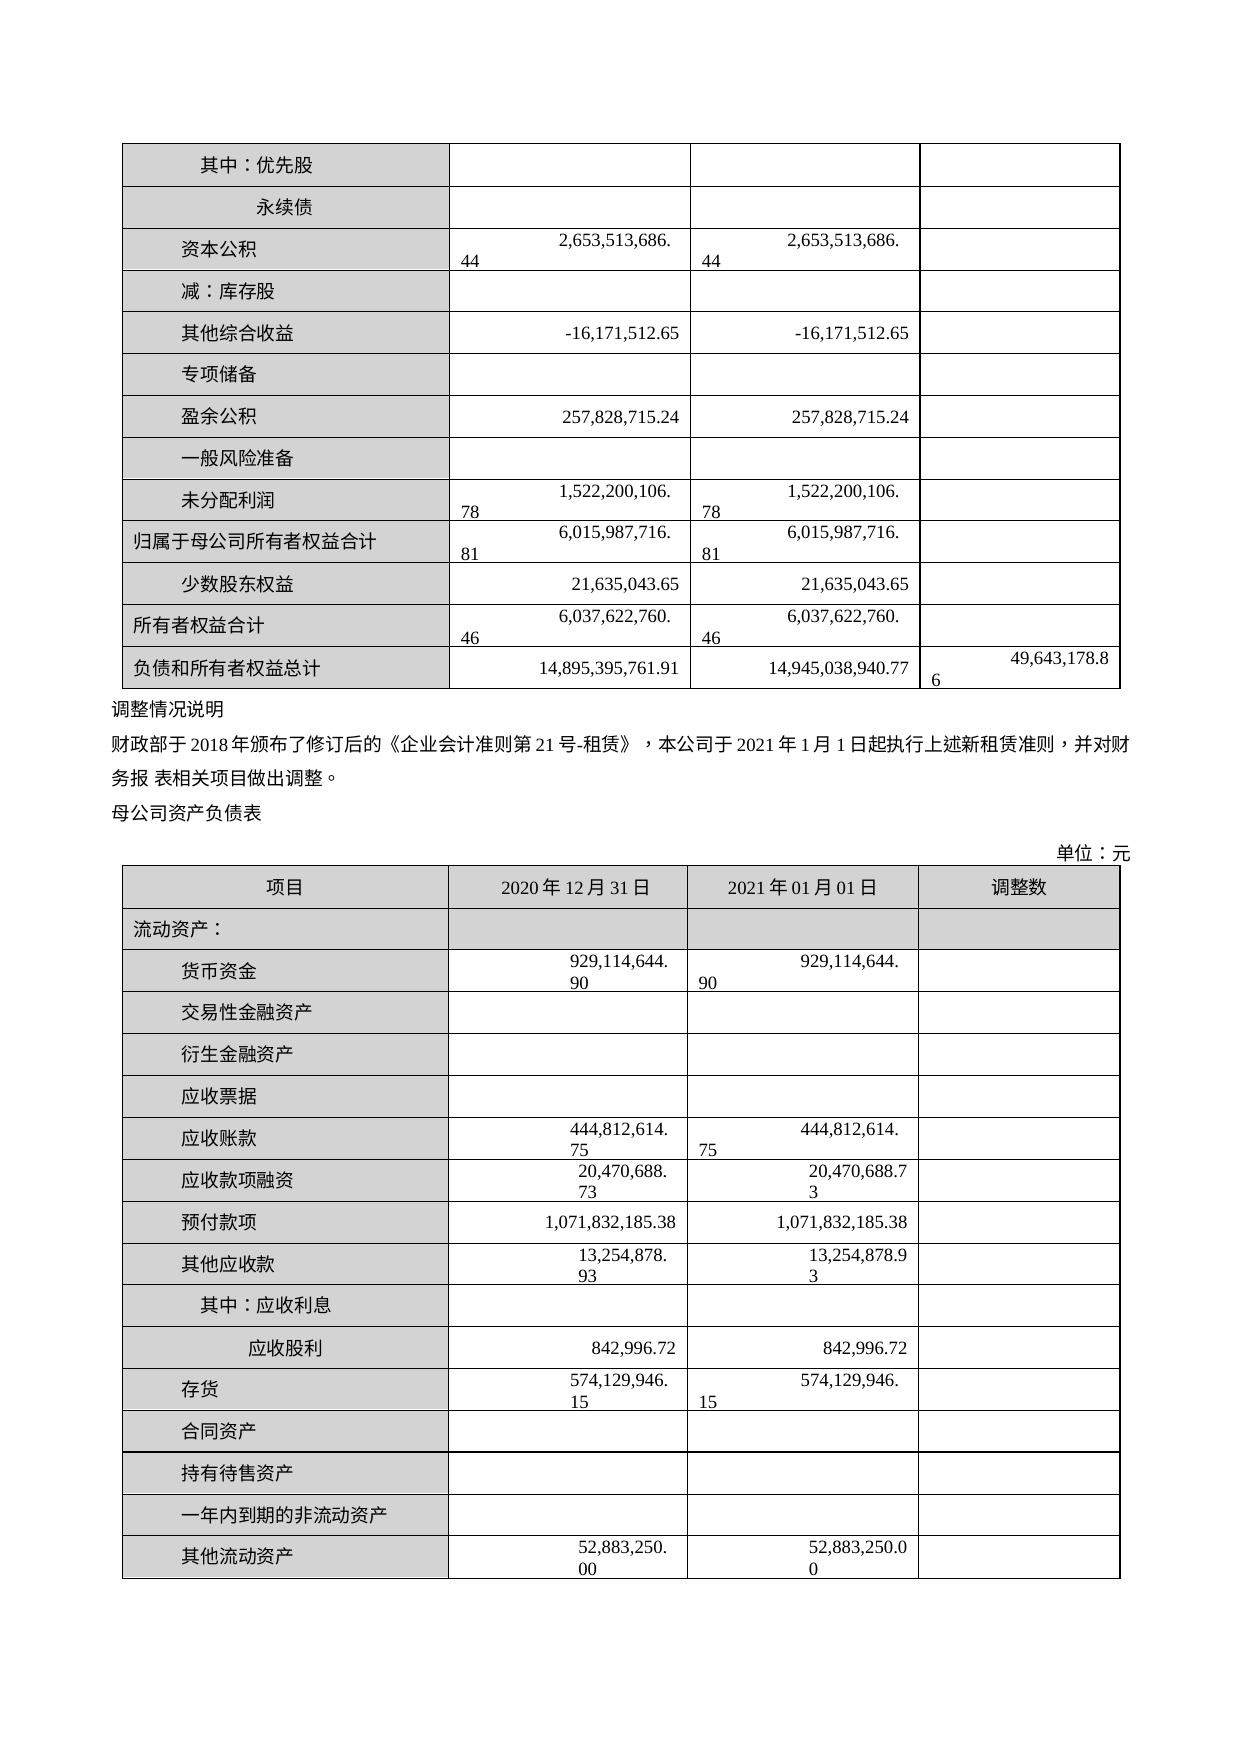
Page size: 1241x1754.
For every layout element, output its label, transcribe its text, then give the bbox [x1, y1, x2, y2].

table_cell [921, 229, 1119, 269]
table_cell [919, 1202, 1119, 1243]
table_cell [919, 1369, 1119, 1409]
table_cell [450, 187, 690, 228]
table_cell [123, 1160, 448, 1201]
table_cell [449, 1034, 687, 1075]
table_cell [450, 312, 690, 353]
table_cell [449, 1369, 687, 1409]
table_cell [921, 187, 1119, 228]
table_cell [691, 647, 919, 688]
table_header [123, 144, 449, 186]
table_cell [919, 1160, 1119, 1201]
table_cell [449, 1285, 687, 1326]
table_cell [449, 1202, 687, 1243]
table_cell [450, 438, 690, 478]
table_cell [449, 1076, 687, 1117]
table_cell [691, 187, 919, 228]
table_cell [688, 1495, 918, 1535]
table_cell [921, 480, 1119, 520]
text 财政部于2018年颁布了修订后的《企业会计准则第21号-租赁》，本公司于2021年1月1日起执行上述新租赁准则，并对财务报 表相关项目做出调整。 [112, 724, 1131, 793]
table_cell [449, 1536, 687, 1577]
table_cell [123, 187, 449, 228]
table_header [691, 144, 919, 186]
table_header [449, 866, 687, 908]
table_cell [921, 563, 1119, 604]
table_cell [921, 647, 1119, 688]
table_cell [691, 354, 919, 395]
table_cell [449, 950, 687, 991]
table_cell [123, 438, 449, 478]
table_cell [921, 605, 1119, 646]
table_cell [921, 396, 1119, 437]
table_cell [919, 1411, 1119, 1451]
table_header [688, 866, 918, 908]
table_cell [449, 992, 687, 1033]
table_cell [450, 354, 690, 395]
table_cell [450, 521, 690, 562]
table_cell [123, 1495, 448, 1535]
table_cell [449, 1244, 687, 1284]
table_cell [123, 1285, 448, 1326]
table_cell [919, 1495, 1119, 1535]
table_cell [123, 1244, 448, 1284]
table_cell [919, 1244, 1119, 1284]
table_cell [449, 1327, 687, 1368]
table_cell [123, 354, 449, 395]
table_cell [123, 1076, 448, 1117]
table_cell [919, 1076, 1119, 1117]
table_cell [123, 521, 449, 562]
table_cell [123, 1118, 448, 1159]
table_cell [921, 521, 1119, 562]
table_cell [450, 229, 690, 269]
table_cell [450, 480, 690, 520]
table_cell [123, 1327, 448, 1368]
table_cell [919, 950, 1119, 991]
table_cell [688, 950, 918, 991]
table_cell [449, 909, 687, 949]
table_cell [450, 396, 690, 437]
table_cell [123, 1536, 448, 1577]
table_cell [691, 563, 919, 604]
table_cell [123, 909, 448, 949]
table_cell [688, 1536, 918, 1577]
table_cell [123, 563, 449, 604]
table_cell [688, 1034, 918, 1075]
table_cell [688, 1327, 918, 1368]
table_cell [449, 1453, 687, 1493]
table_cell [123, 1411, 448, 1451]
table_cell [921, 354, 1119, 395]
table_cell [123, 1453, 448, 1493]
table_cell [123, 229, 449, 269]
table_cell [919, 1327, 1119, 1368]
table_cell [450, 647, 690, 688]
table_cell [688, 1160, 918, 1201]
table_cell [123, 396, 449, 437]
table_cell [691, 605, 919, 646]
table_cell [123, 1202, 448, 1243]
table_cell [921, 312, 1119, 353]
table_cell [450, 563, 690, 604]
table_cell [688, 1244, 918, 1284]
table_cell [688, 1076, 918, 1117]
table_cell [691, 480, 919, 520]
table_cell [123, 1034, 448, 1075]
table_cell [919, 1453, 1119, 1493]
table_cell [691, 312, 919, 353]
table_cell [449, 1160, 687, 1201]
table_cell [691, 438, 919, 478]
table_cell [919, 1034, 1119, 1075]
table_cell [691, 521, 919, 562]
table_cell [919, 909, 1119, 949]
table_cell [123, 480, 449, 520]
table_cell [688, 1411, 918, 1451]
text 调整情况说明 [112, 689, 1131, 724]
text 单位：元 [112, 840, 1131, 865]
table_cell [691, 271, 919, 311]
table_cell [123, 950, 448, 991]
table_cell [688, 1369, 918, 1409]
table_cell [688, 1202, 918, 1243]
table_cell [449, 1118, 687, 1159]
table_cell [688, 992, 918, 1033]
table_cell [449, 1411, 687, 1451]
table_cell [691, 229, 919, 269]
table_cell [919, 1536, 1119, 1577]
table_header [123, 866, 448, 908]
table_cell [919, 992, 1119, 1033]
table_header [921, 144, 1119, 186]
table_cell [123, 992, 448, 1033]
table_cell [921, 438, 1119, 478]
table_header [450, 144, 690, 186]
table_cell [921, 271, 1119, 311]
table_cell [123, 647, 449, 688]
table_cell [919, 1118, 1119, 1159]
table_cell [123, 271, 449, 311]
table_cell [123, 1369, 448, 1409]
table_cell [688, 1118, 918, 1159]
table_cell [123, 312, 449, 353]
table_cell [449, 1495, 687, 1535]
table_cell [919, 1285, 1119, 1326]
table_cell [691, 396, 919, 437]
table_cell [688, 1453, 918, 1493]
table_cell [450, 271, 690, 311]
text 母公司资产负债表 [112, 793, 1131, 827]
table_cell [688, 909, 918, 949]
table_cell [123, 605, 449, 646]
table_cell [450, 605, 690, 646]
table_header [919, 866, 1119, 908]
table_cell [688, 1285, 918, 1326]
